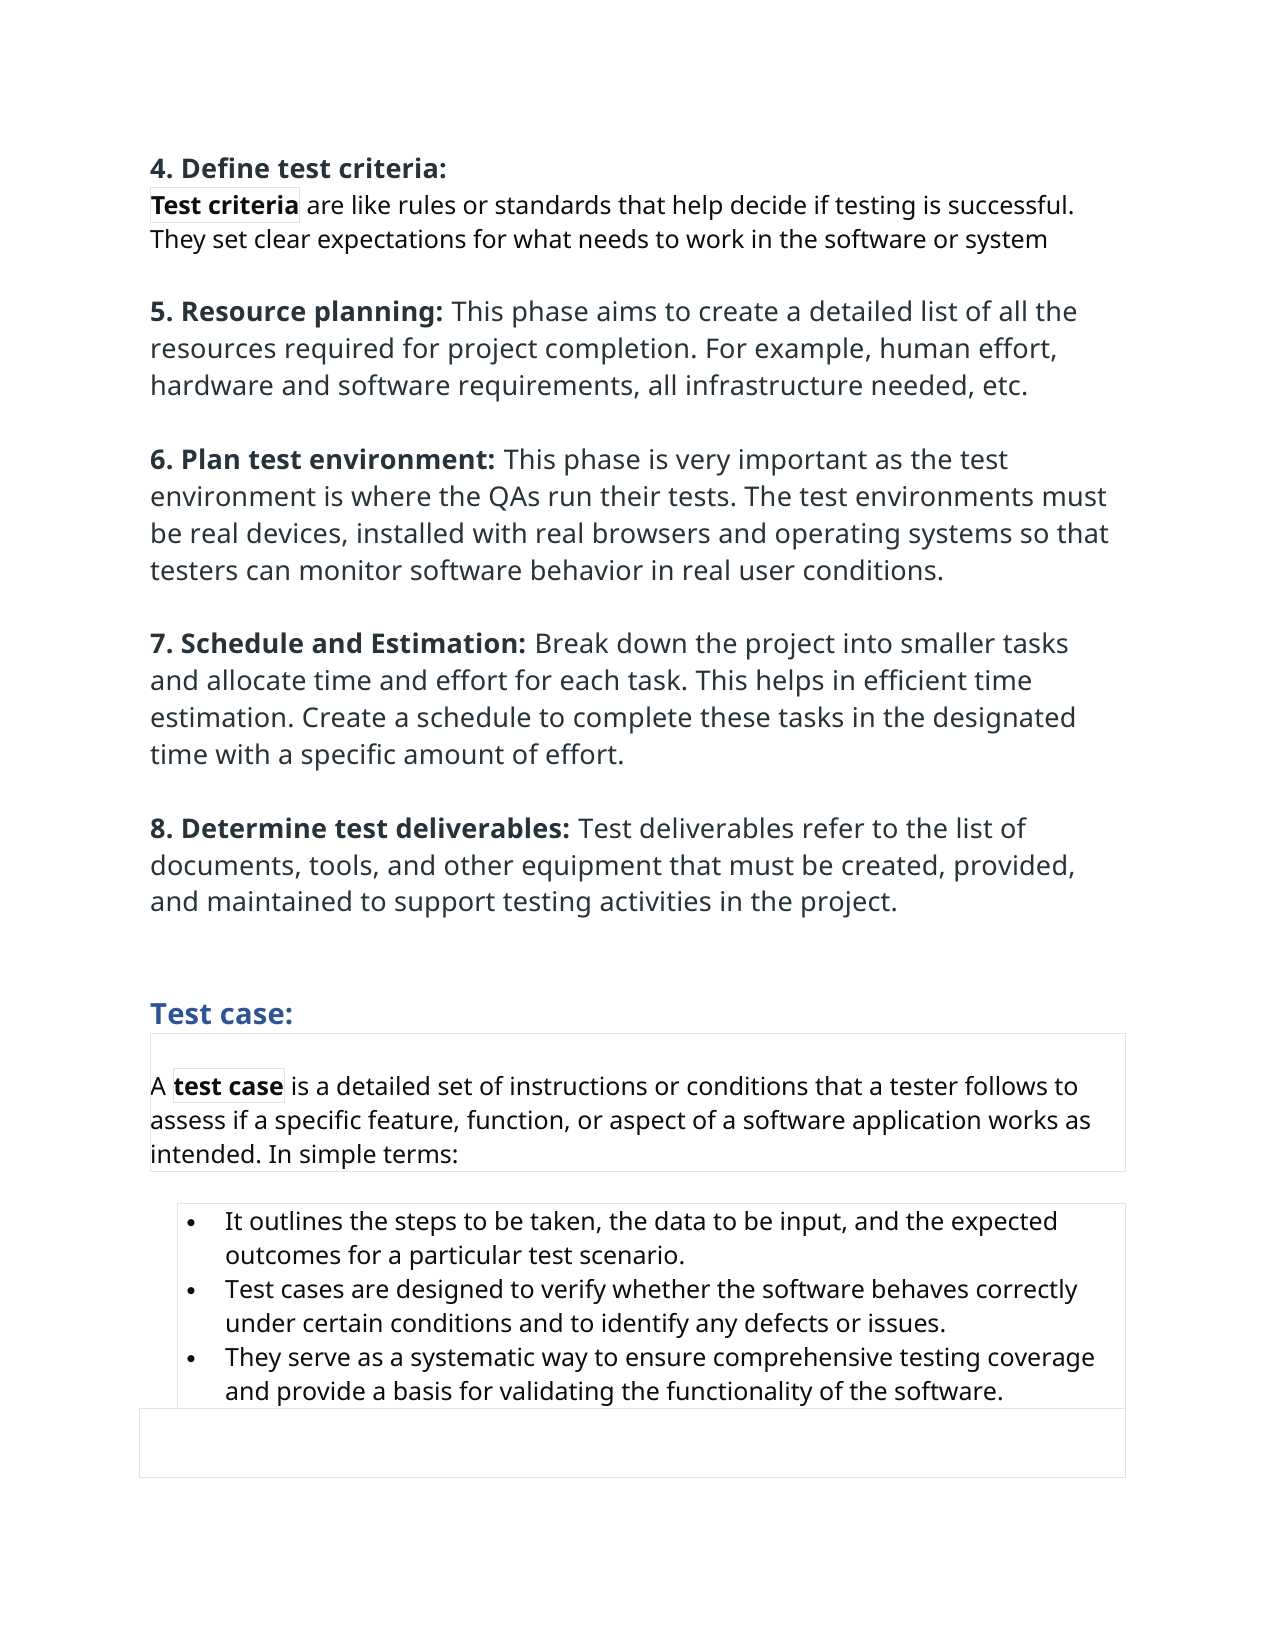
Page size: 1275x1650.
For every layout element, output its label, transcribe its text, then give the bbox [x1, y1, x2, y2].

text Test case: [150, 993, 1125, 1033]
text A test case is a detailed set of instructions or conditions that a tester follows to assess if a specific feature, function, or aspect of a software application works as intended. In simple terms: [151, 1034, 1125, 1171]
text 4. Define test criteria: Test criteria are like rules or standards that help decide if testing is successful. They set clear expectations for what needs to work in the software or system [150, 150, 1125, 256]
text 5. Resource planning: This phase aims to create a detailed list of all the resources required for project completion. For example, human effort, hardware and software requirements, all infrastructure needed, etc. [150, 293, 1125, 403]
text 7. Schedule and Estimation: Break down the project into smaller tasks and allocate time and effort for each task. This helps in efficient time estimation. Create a schedule to complete these tasks in the designated time with a specific amount of effort. [150, 625, 1125, 772]
list Test cases are designed to verify whether the software behaves correctly under certain conditions and to identify any defects or issues. [178, 1271, 1125, 1339]
text 6. Plan test environment: This phase is very important as the test environment is where the QAs run their tests. The test environments must be real devices, installed with real browsers and operating systems so that testers can monitor software behavior in real user conditions. [150, 440, 1125, 588]
text 8. Determine test deliverables: Test deliverables refer to the list of documents, tools, and other equipment that must be created, provided, and maintained to support testing activities in the project. [150, 809, 1125, 920]
list They serve as a systematic way to ensure comprehensive testing coverage and provide a basis for validating the functionality of the software. [178, 1339, 1125, 1408]
list It outlines the steps to be taken, the data to be input, and the expected outcomes for a particular test scenario. [178, 1204, 1125, 1271]
